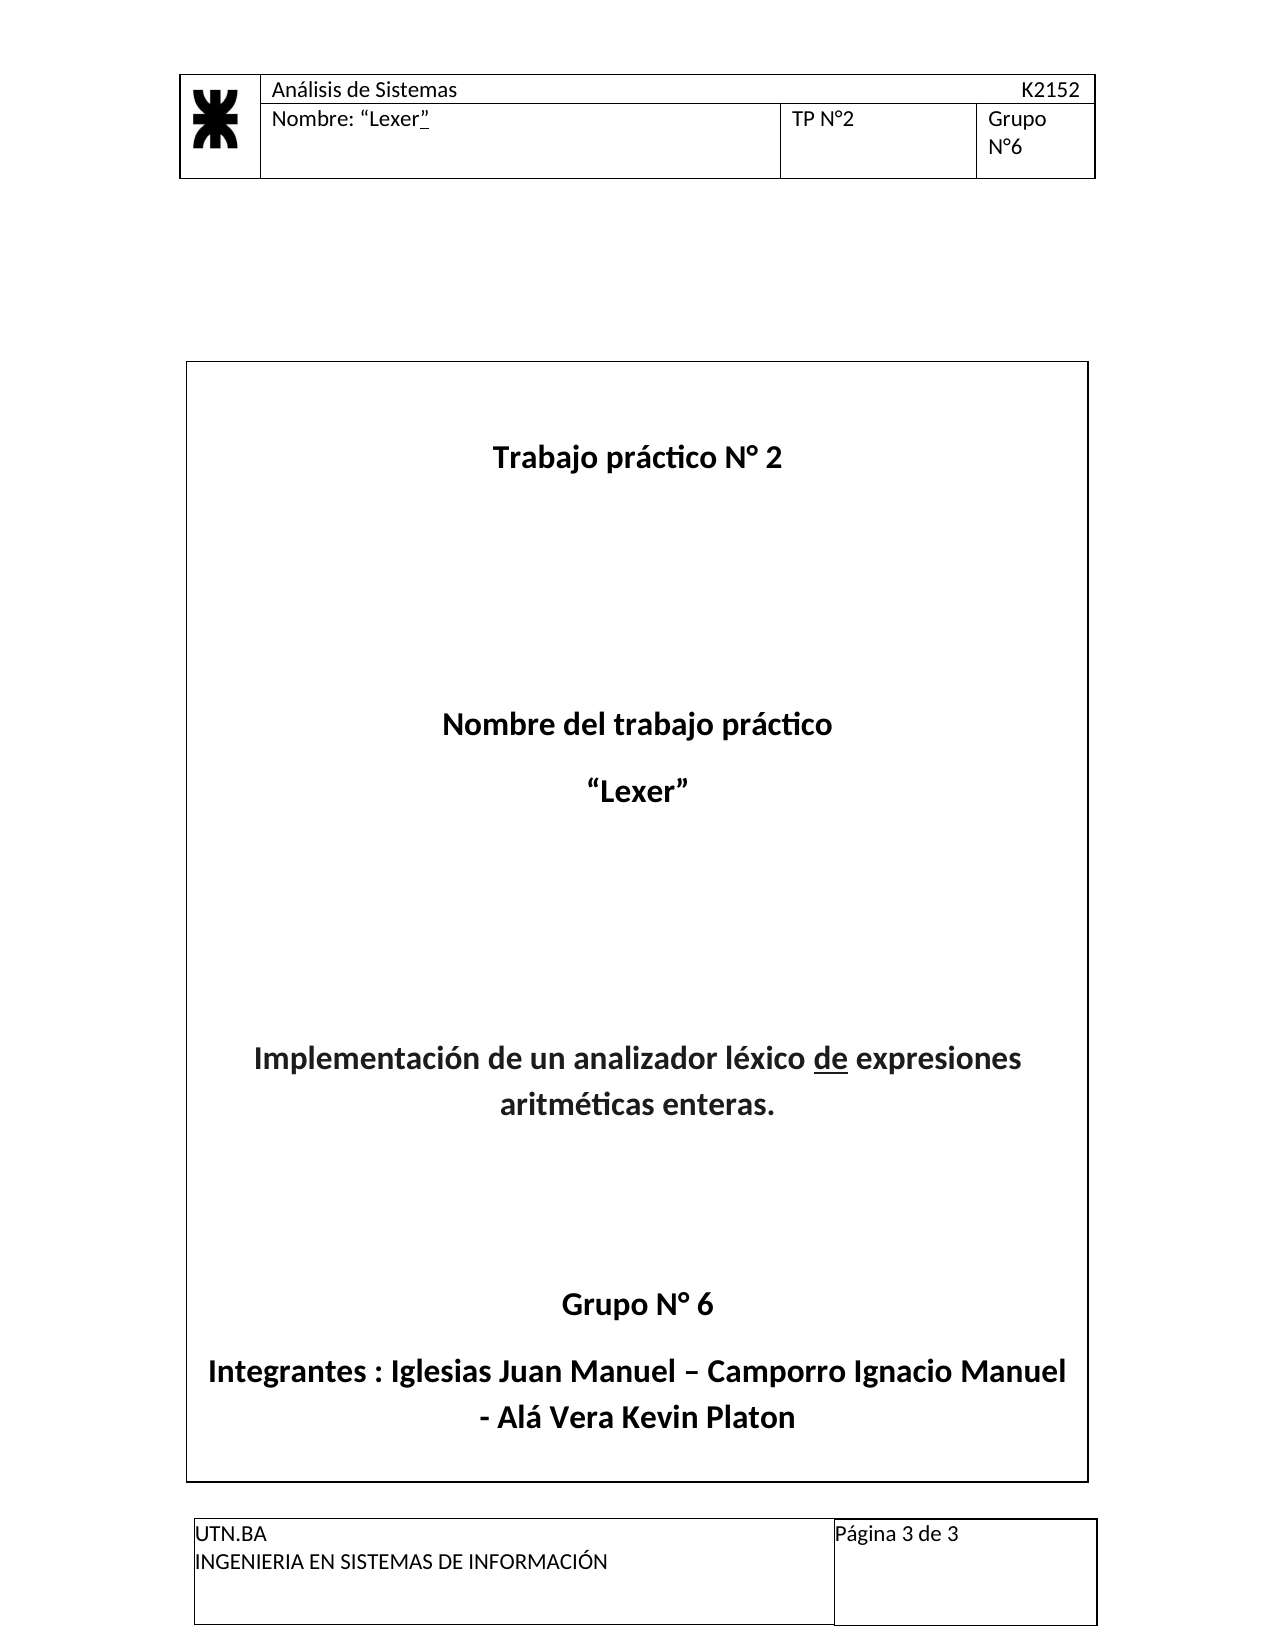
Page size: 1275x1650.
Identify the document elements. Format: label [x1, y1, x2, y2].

picture [192, 88, 239, 150]
